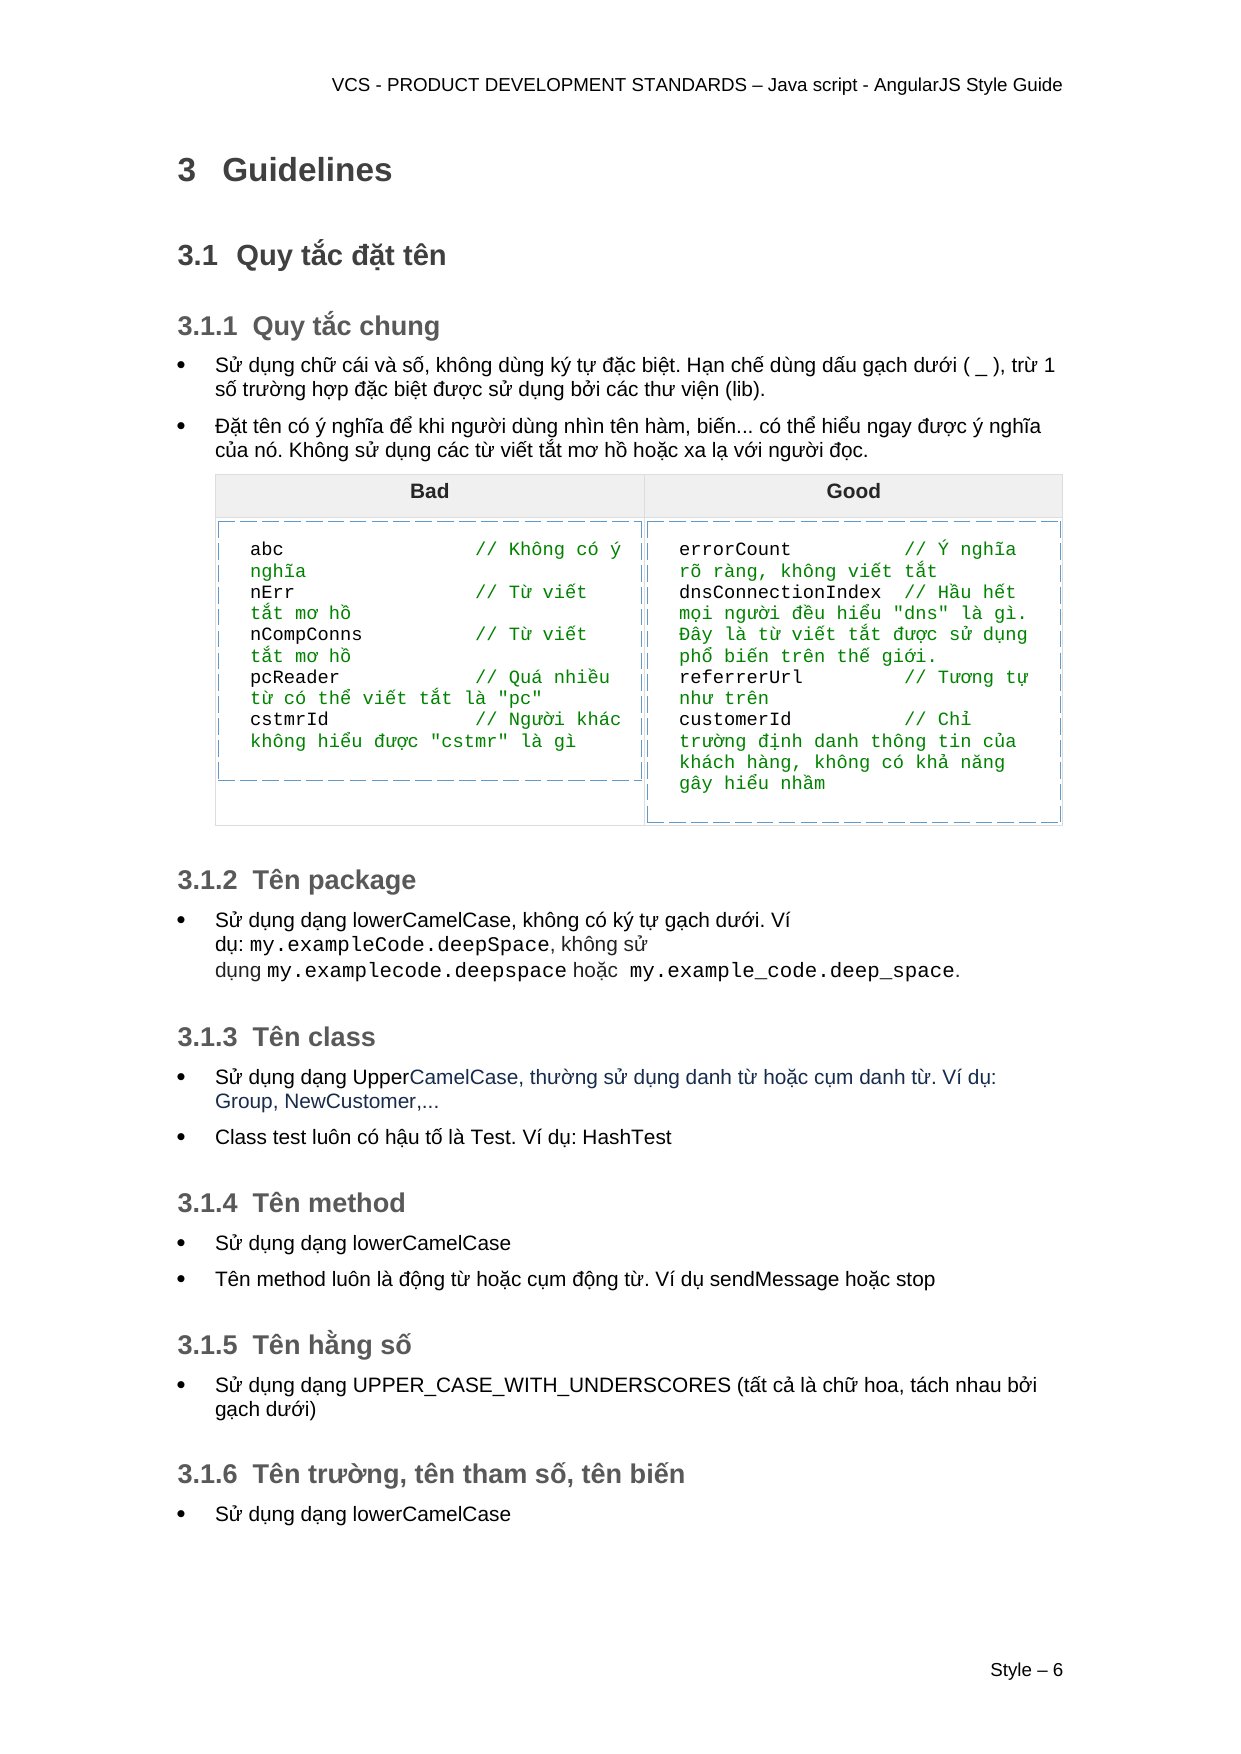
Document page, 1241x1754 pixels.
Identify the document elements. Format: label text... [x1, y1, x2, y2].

table_cell [216, 518, 644, 825]
table_header Bad [216, 475, 644, 517]
subtitle Guidelines [177, 150, 1063, 188]
list Sử dụng dạng UpperCamelCase, thường sử dụng danh từ hoặc cụm danh từ. Ví dụ: Group, NewCustomer,... [177, 1065, 1063, 1113]
subtitle Tên hằng số [177, 1329, 1063, 1360]
table_header Good [645, 475, 1062, 517]
list Đặt tên có ý nghĩa để khi người dùng nhìn tên hàm, biến... có thể hiểu ngay được ý nghĩa của nó. Không sử dụng các từ viết tắt mơ hồ hoặc xa lạ với người đọc. [177, 414, 1063, 462]
subtitle Quy tắc chung [177, 309, 1063, 341]
subtitle Quy tắc đặt tên [177, 238, 1063, 272]
table_cell [645, 518, 1062, 825]
list Class test luôn có hậu tố là Test. Ví dụ: HashTest [177, 1125, 1063, 1149]
list Sử dụng dạng lowerCamelCase [177, 1502, 1063, 1526]
list Sử dụng dạng lowerCamelCase [177, 1231, 1063, 1254]
subtitle Tên trường, tên tham số, tên biến [177, 1458, 1063, 1489]
list Tên method luôn là động từ hoặc cụm động từ. Ví dụ sendMessage hoặc stop [177, 1267, 1063, 1291]
subtitle Tên method [177, 1187, 1063, 1218]
subtitle Tên class [177, 1021, 1063, 1052]
list Sử dụng chữ cái và số, không dùng ký tự đặc biệt. Hạn chế dùng dấu gạch dưới ( _ ), trừ 1 số trường hợp đặc biệt được sử dụng bởi các thư viện (lib). [177, 353, 1063, 401]
list Sử dụng dạng UPPER_CASE_WITH_UNDERSCORES (tất cả là chữ hoa, tách nhau bởi gạch dưới) [177, 1372, 1063, 1420]
list Sử dụng dạng lowerCamelCase, không có ký tự gạch dưới. Ví dụ: my.exampleCode.deepSpace, không sử dụng my.examplecode.deepspace hoặc my.example_code.deep_space. [177, 908, 1063, 983]
subtitle Tên package [177, 864, 1063, 895]
